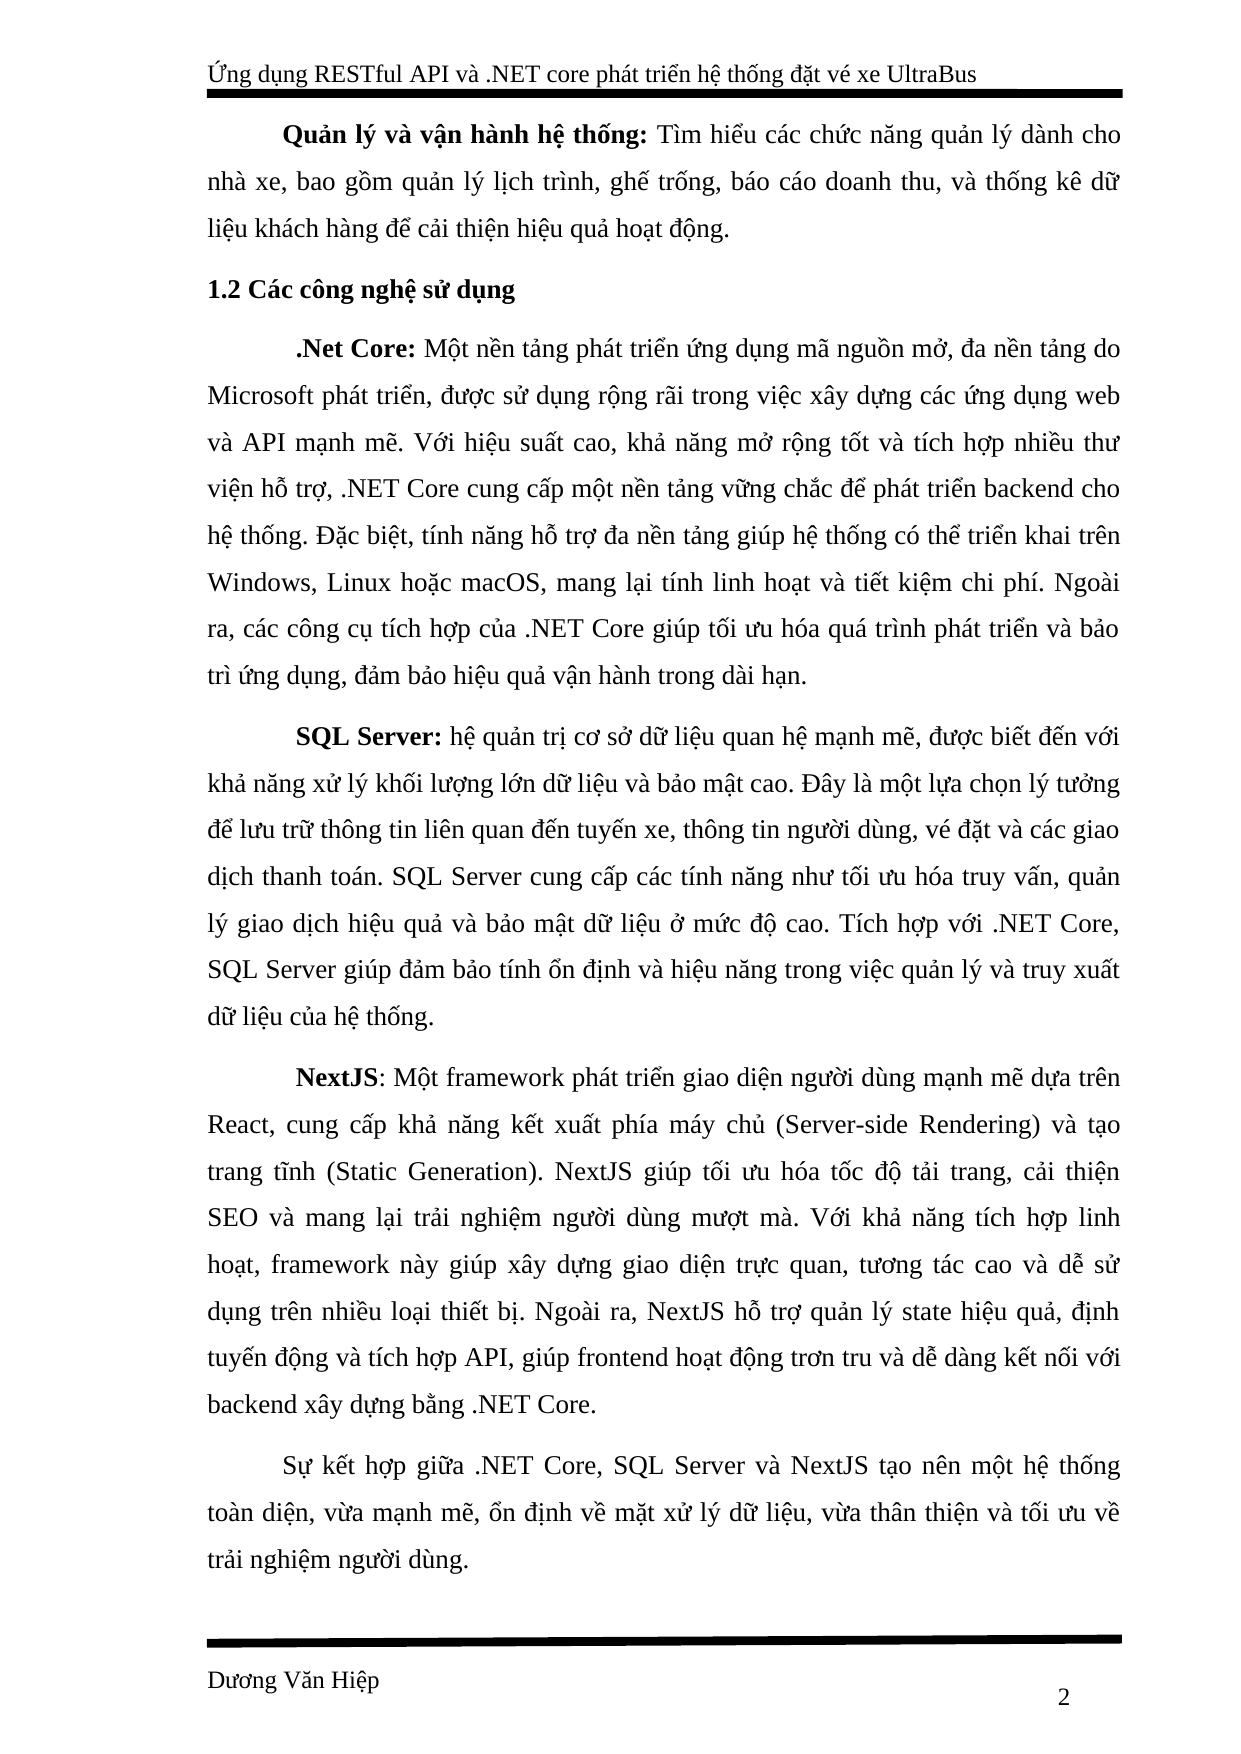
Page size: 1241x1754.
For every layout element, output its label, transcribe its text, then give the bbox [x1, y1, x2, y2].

text .Net Core: Một nền tảng phát triển ứng dụng mã nguồn mở, đa nền tảng do Microsoft phát triển, được sử dụng rộng rãi trong việc xây dựng các ứng dụng web và API mạnh mẽ. Với hiệu suất cao, khả năng mở rộng tốt và tích hợp nhiều thư viện hỗ trợ, .NET Core cung cấp một nền tảng vững chắc để phát triển backend cho hệ thống. Đặc biệt, tính năng hỗ trợ đa nền tảng giúp hệ thống có thể triển khai trên Windows, Linux hoặc macOS, mang lại tính linh hoạt và tiết kiệm chi phí. Ngoài ra, các công cụ tích hợp của .NET Core giúp tối ưu hóa quá trình phát triển và bảo trì ứng dụng, đảm bảo hiệu quả vận hành trong dài hạn. [207, 332, 1122, 690]
text Quản lý và vận hành hệ thống: Tìm hiểu các chức năng quản lý dành cho nhà xe, bao gồm quản lý lịch trình, ghế trống, báo cáo doanh thu, và thống kê dữ liệu khách hàng để cải thiện hiệu quả hoạt động. [207, 118, 1122, 243]
text NextJS: Một framework phát triển giao diện người dùng mạnh mẽ dựa trên React, cung cấp khả năng kết xuất phía máy chủ (Server-side Rendering) và tạo trang tĩnh (Static Generation). NextJS giúp tối ưu hóa tốc độ tải trang, cải thiện SEO và mang lại trải nghiệm người dùng mượt mà. Với khả năng tích hợp linh hoạt, framework này giúp xây dựng giao diện trực quan, tương tác cao và dễ sử dụng trên nhiều loại thiết bị. Ngoài ra, NextJS hỗ trợ quản lý state hiệu quả, định tuyến động và tích hợp API, giúp frontend hoạt động trơn tru và dễ dàng kết nối với backend xây dựng bằng .NET Core. [207, 1061, 1122, 1419]
text SQL Server: hệ quản trị cơ sở dữ liệu quan hệ mạnh mẽ, được biết đến với khả năng xử lý khối lượng lớn dữ liệu và bảo mật cao. Đây là một lựa chọn lý tưởng để lưu trữ thông tin liên quan đến tuyến xe, thông tin người dùng, vé đặt và các giao dịch thanh toán. SQL Server cung cấp các tính năng như tối ưu hóa truy vấn, quản lý giao dịch hiệu quả và bảo mật dữ liệu ở mức độ cao. Tích hợp với .NET Core, SQL Server giúp đảm bảo tính ổn định và hiệu năng trong việc quản lý và truy xuất dữ liệu của hệ thống. [207, 720, 1122, 1031]
subtitle Các công nghệ sử dụng [207, 273, 1122, 304]
text Sự kết hợp giữa .NET Core, SQL Server và NextJS tạo nên một hệ thống toàn diện, vừa mạnh mẽ, ổn định về mặt xử lý dữ liệu, vừa thân thiện và tối ưu về trải nghiệm người dùng. [207, 1449, 1122, 1574]
